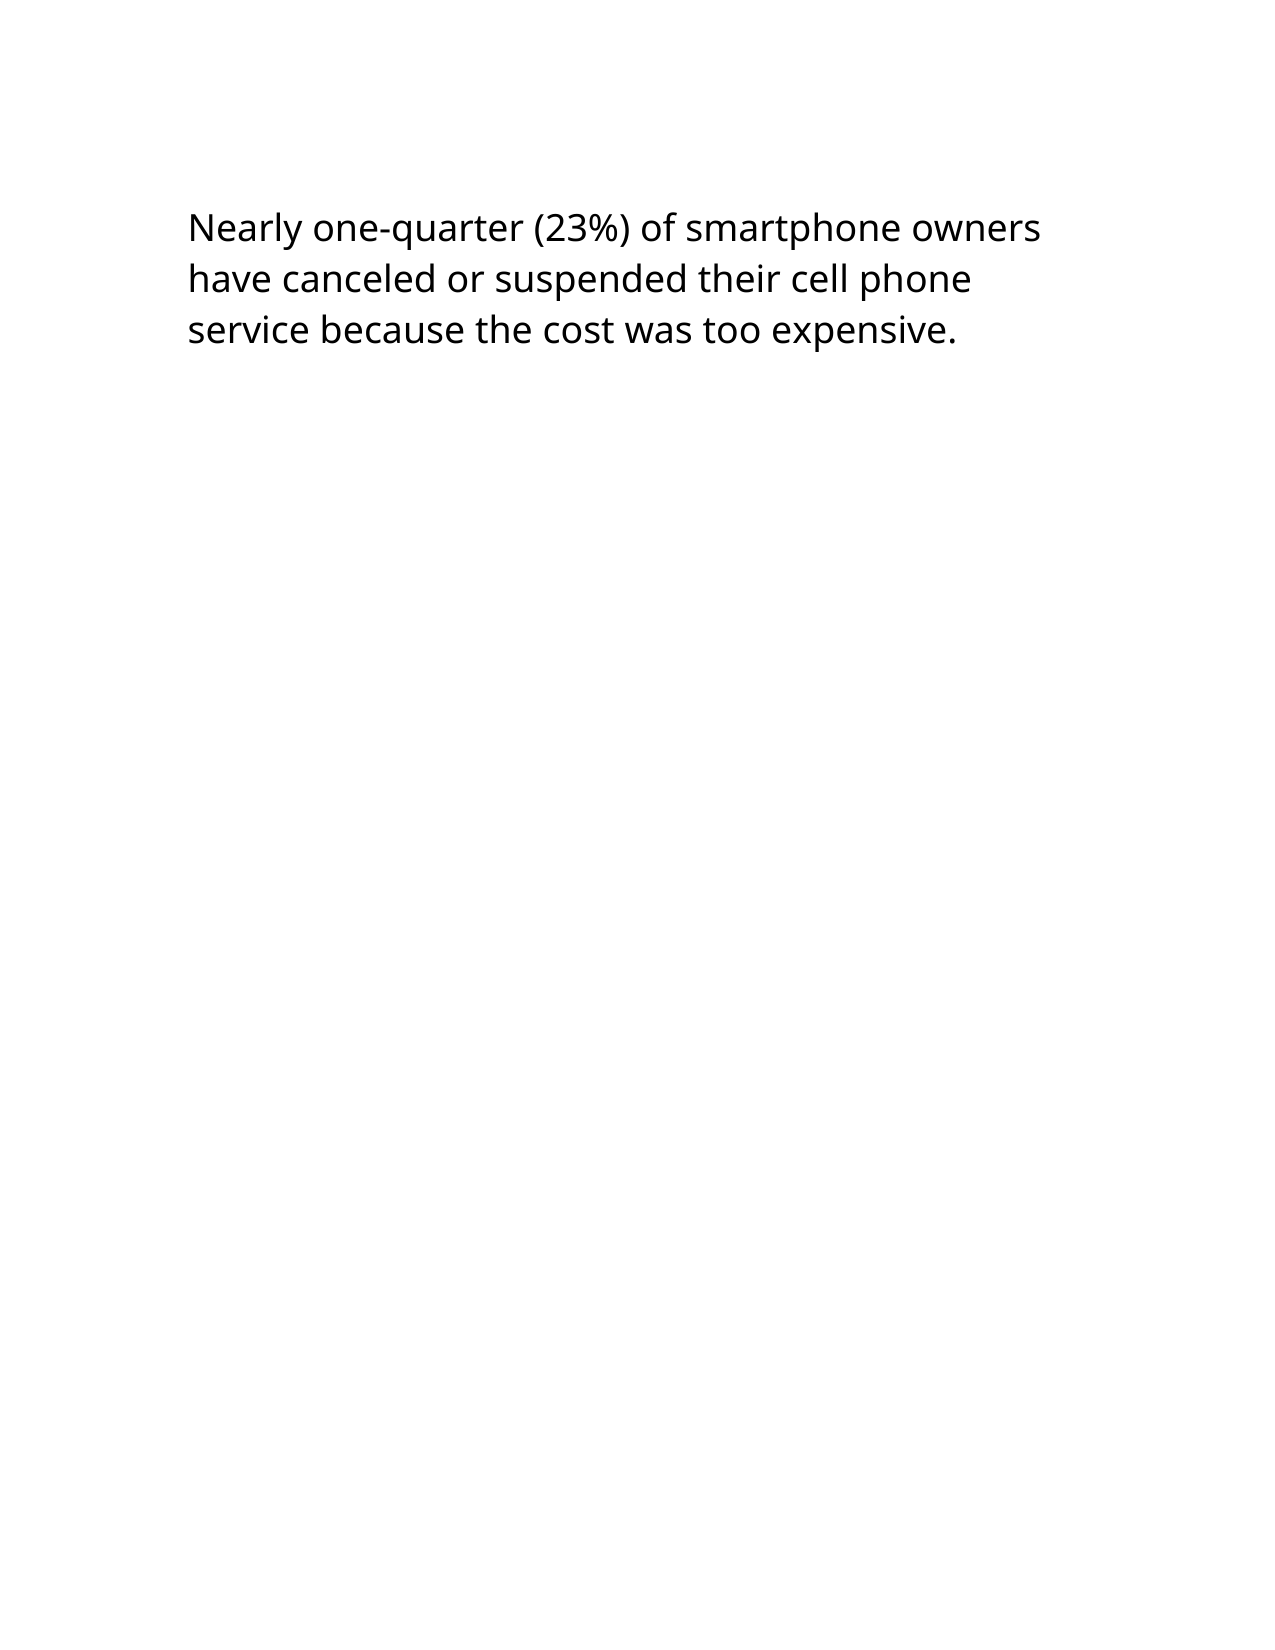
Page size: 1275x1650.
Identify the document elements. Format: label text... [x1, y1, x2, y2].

text Nearly one-quarter (23%) of smartphone owners have canceled or suspended their cell phone service because the cost was too expensive. [187, 201, 1087, 354]
